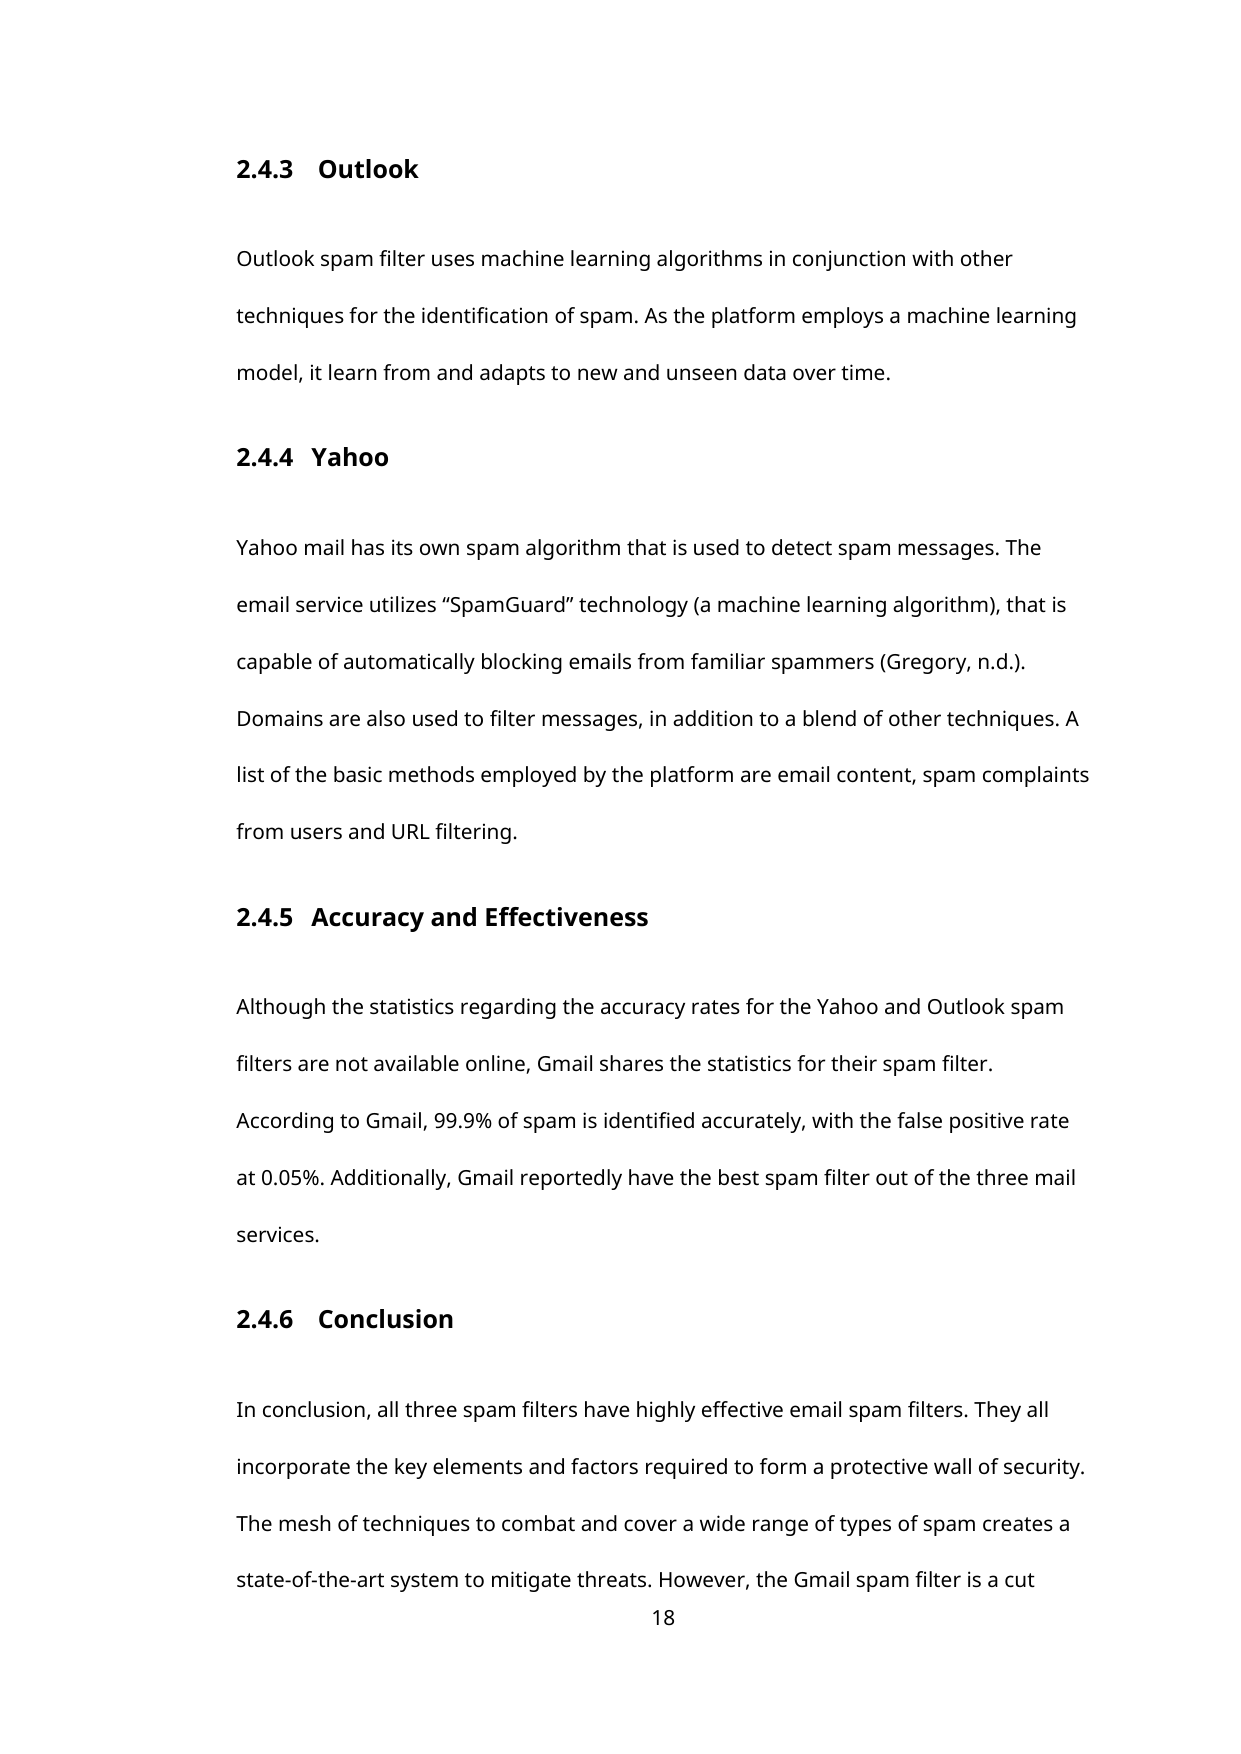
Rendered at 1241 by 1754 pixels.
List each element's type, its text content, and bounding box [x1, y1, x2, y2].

text Although the statistics regarding the accuracy rates for the Yahoo and Outlook spam filters are not available online, Gmail shares the statistics for their spam filter. According to Gmail, 99.9% of spam is identified accurately, with the false positive rate at 0.05%. Additionally, Gmail reportedly have the best spam filter out of the three mail services. [236, 992, 1090, 1248]
text Yahoo mail has its own spam algorithm that is used to detect spam messages. The email service utilizes “SpamGuard” technology (a machine learning algorithm), that is capable of automatically blocking emails from familiar spammers (Gregory, n.d.). Domains are also used to filter messages, in addition to a blend of other techniques. A list of the basic methods employed by the platform are email content, spam complaints from users and URL filtering. [236, 533, 1090, 846]
subtitle Yahoo [236, 440, 1090, 474]
subtitle Conclusion [236, 1302, 1090, 1336]
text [236, 1395, 1090, 1594]
subtitle Accuracy and Effectiveness [236, 899, 1090, 933]
text Outlook spam filter uses machine learning algorithms in conjunction with other techniques for the identification of spam. As the platform employs a machine learning model, it learn from and adapts to new and unseen data over time. [236, 244, 1090, 387]
subtitle Outlook [236, 151, 1090, 185]
